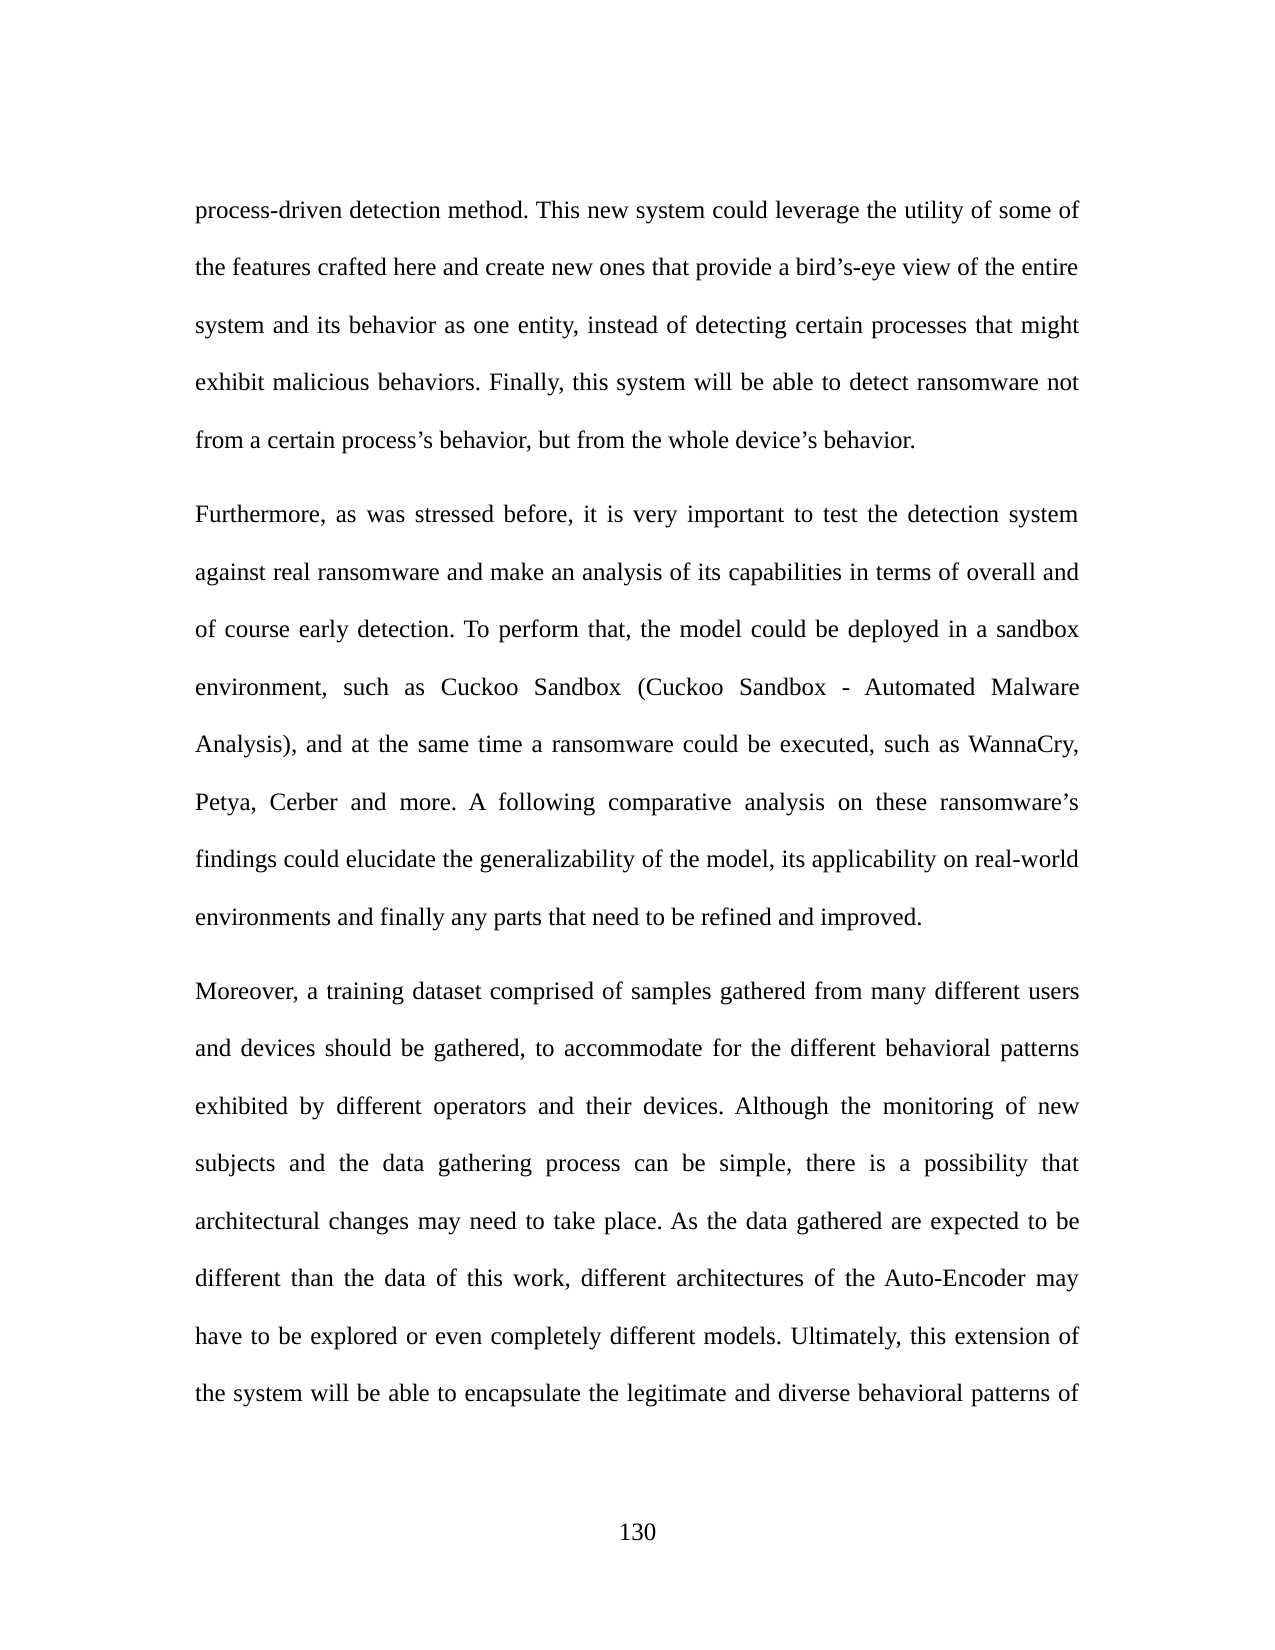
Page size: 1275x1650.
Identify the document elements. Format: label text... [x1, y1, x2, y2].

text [195, 976, 1080, 1407]
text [195, 195, 1080, 454]
text Furthermore, as was stressed before, it is very important to test the detection system against real ransomware and make an analysis of its capabilities in terms of overall and of course early detection. To perform that, the model could be deployed in a sandbox environment, such as Cuckoo Sandbox , and at the same time a ransomware could be executed, such as WannaCry, Petya, Cerber and more. A following comparative analysis on these ransomware’s findings could elucidate the generalizability of the model, its applicability on real-world environments and finally any parts that need to be refined and improved. [195, 499, 1080, 930]
